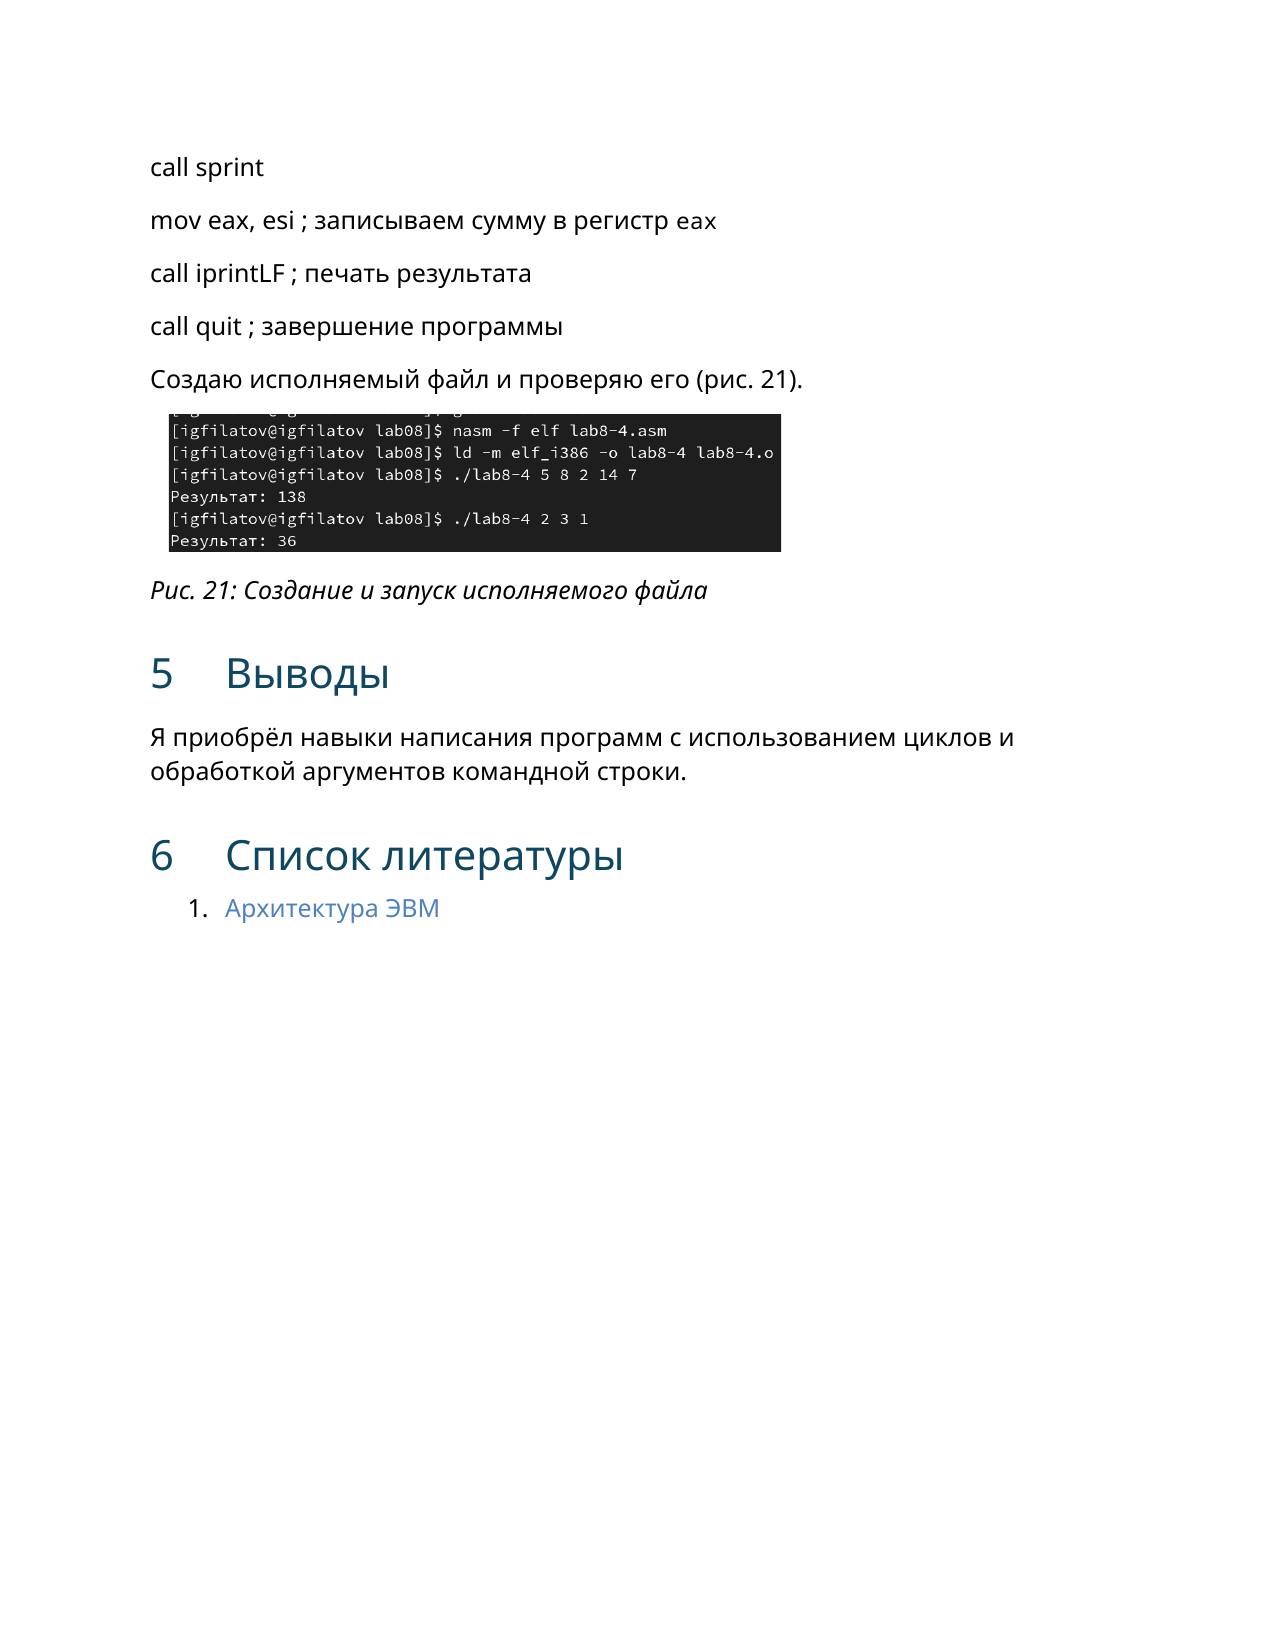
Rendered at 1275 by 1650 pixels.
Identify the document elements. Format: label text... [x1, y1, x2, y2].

text Я приобрёл навыки написания программ с использованием циклов и обработкой аргументов командной строки. [150, 720, 1125, 788]
text call sprint [150, 150, 1125, 184]
text Создаю исполняемый файл и проверяю его (рис. 21). [150, 361, 1125, 395]
picture [168, 414, 782, 552]
list Архитектура ЭВМ [187, 891, 1125, 924]
subtitle 6 Список литературы [150, 825, 1125, 882]
text call iprintLF ; печать результата [150, 256, 1125, 290]
subtitle 5 Выводы [150, 644, 1125, 701]
text mov eax, esi ; записываем сумму в регистр eax [150, 203, 1125, 237]
text Рис. 21: Создание и запуск исполняемого файла [150, 573, 1125, 607]
text call quit ; завершение программы [150, 308, 1125, 342]
